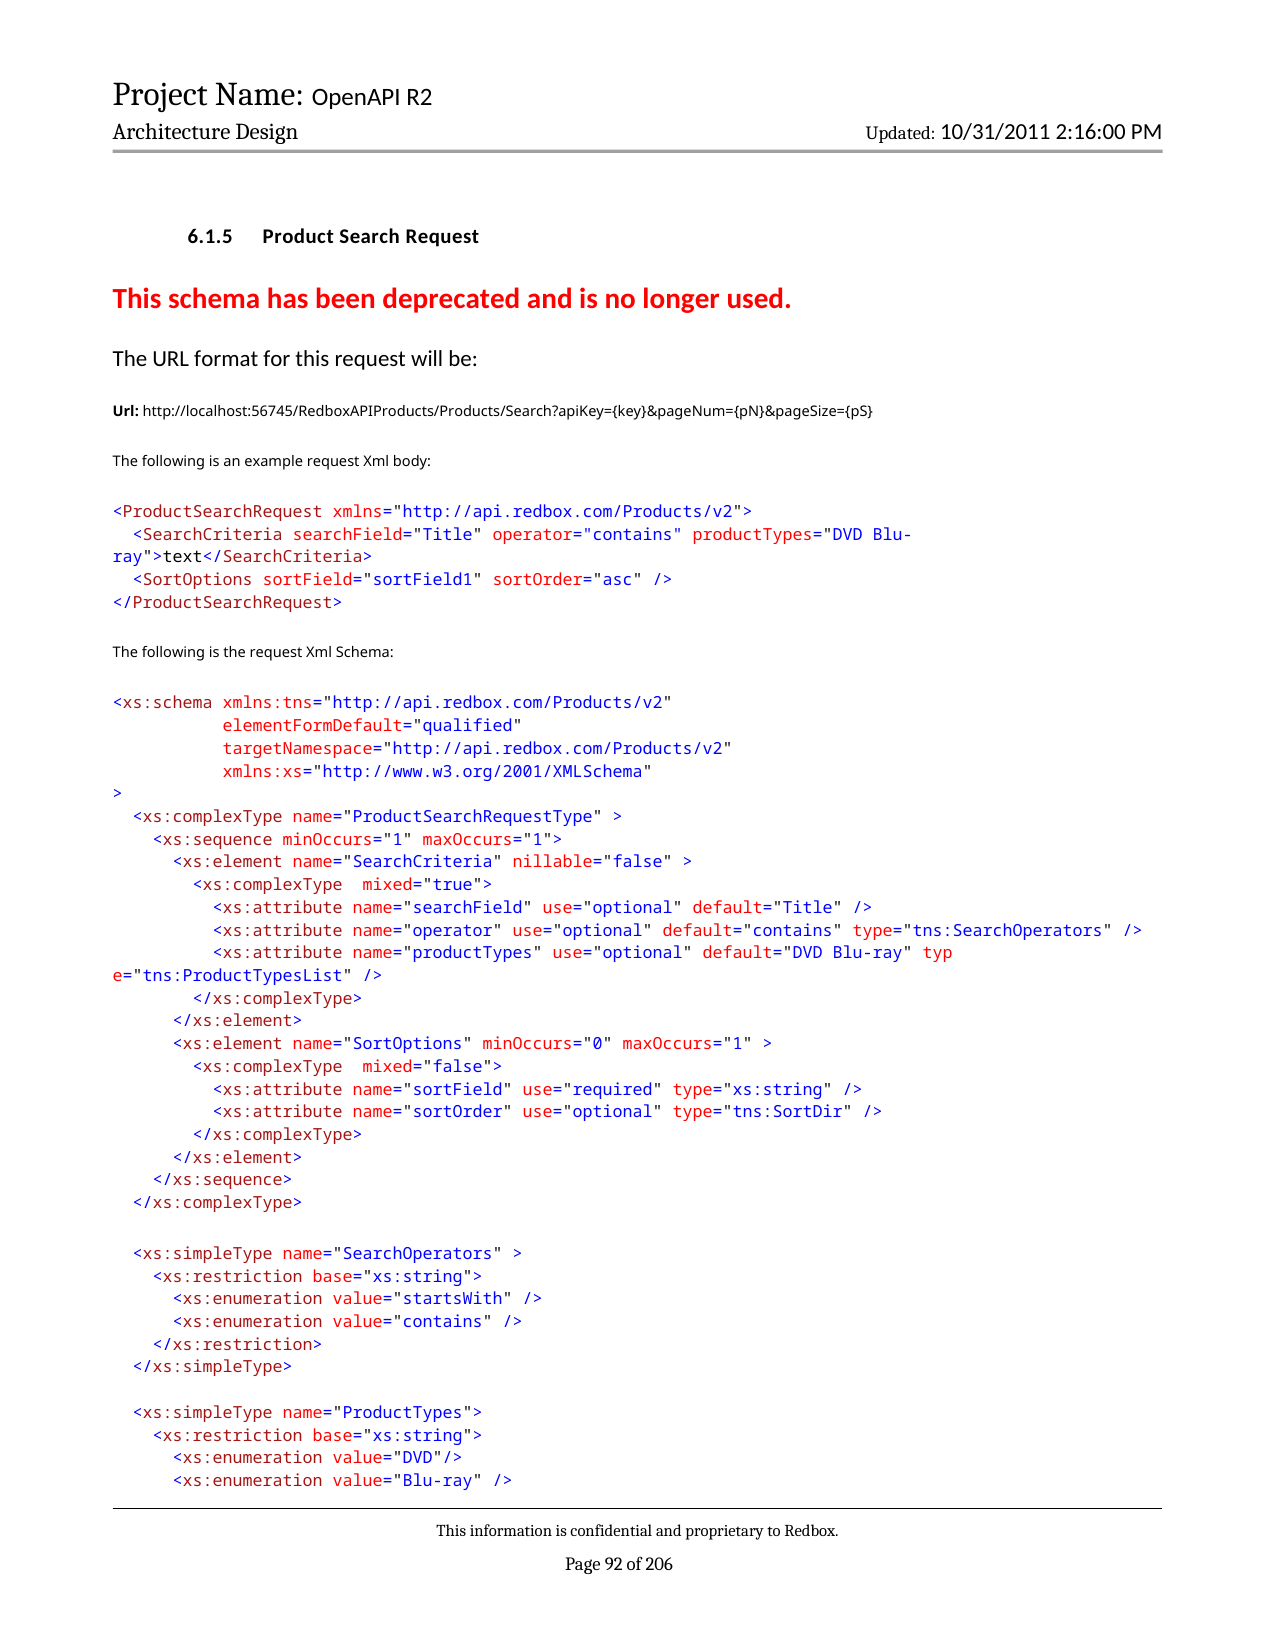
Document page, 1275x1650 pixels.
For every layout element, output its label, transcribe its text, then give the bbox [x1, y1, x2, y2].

text </xs:element> [112, 1009, 1162, 1032]
text <xs:element name="SearchCriteria" nillable="false" > [112, 850, 1162, 873]
text </xs:complexType> [112, 1191, 1162, 1213]
text <xs:attribute name="sortField" use="required" type="xs:string" /> [112, 1077, 1162, 1100]
text > [112, 782, 1162, 805]
text </xs:simpleType> [112, 1355, 1162, 1378]
text The following is the request Xml Schema: [112, 642, 1162, 662]
text <xs:enumeration value="DVD"/> [112, 1446, 1162, 1468]
text <ProductSearchRequest xmlns="http://api.redbox.com/Products/v2"> <SearchCriteria searchField="Title" operator="contains" productTypes="DVD Blu-ray">text</SearchCriteria> <SortOptions sortField="sortField1" sortOrder="asc" /> </ProductSearchRequest> [112, 499, 1162, 613]
text <xs:schema xmlns:tns="http://api.redbox.com/Products/v2" [112, 691, 1162, 714]
text <xs:sequence minOccurs="1" maxOccurs="1"> [112, 827, 1162, 850]
text <xs:simpleType name="SearchOperators" > [112, 1241, 1162, 1264]
text <xs:attribute name="productTypes" use="optional" default="DVD Blu-ray" type="tns:ProductTypesList" /> [112, 941, 1162, 986]
text Url: http://localhost:56745/RedboxAPIProducts/Products/Search?apiKey={key}&pageNum={pN}&pageSize={pS} [112, 401, 1162, 421]
text </xs:complexType> [112, 986, 1162, 1009]
text targetNamespace="http://api.redbox.com/Products/v2" [112, 737, 1162, 759]
text This schema has been deprecated and is no longer used. [112, 280, 1162, 316]
text <xs:enumeration value="Blu-ray" /> [112, 1468, 1162, 1491]
text <xs:attribute name="operator" use="optional" default="contains" type="tns:SearchOperators" /> [112, 918, 1162, 941]
text </xs:sequence> [112, 1168, 1162, 1191]
text </xs:restriction> [112, 1332, 1162, 1355]
text <xs:simpleType name="ProductTypes"> [112, 1400, 1162, 1423]
text <xs:enumeration value="startsWith" /> [112, 1287, 1162, 1309]
text <xs:complexType mixed="false"> [112, 1054, 1162, 1077]
text <xs:complexType name="ProductSearchRequestType" > [112, 805, 1162, 827]
subtitle Product Search Request [187, 224, 1162, 249]
text <xs:enumeration value="contains" /> [112, 1309, 1162, 1332]
text The URL format for this request will be: [112, 344, 1162, 372]
text elementFormDefault="qualified" [112, 714, 1162, 737]
text <xs:element name="SortOptions" minOccurs="0" maxOccurs="1" > [112, 1032, 1162, 1054]
text <xs:attribute name="searchField" use="optional" default="Title" /> [112, 896, 1162, 918]
text <xs:complexType mixed="true"> [112, 873, 1162, 896]
text </xs:element> [112, 1145, 1162, 1168]
text <xs:attribute name="sortOrder" use="optional" type="tns:SortDir" /> [112, 1100, 1162, 1123]
text <xs:restriction base="xs:string"> [112, 1264, 1162, 1287]
text xmlns:xs="http://www.w3.org/2001/XMLSchema" [112, 759, 1162, 782]
text The following is an example request Xml body: [112, 450, 1162, 470]
text </xs:complexType> [112, 1123, 1162, 1145]
text <xs:restriction base="xs:string"> [112, 1423, 1162, 1446]
